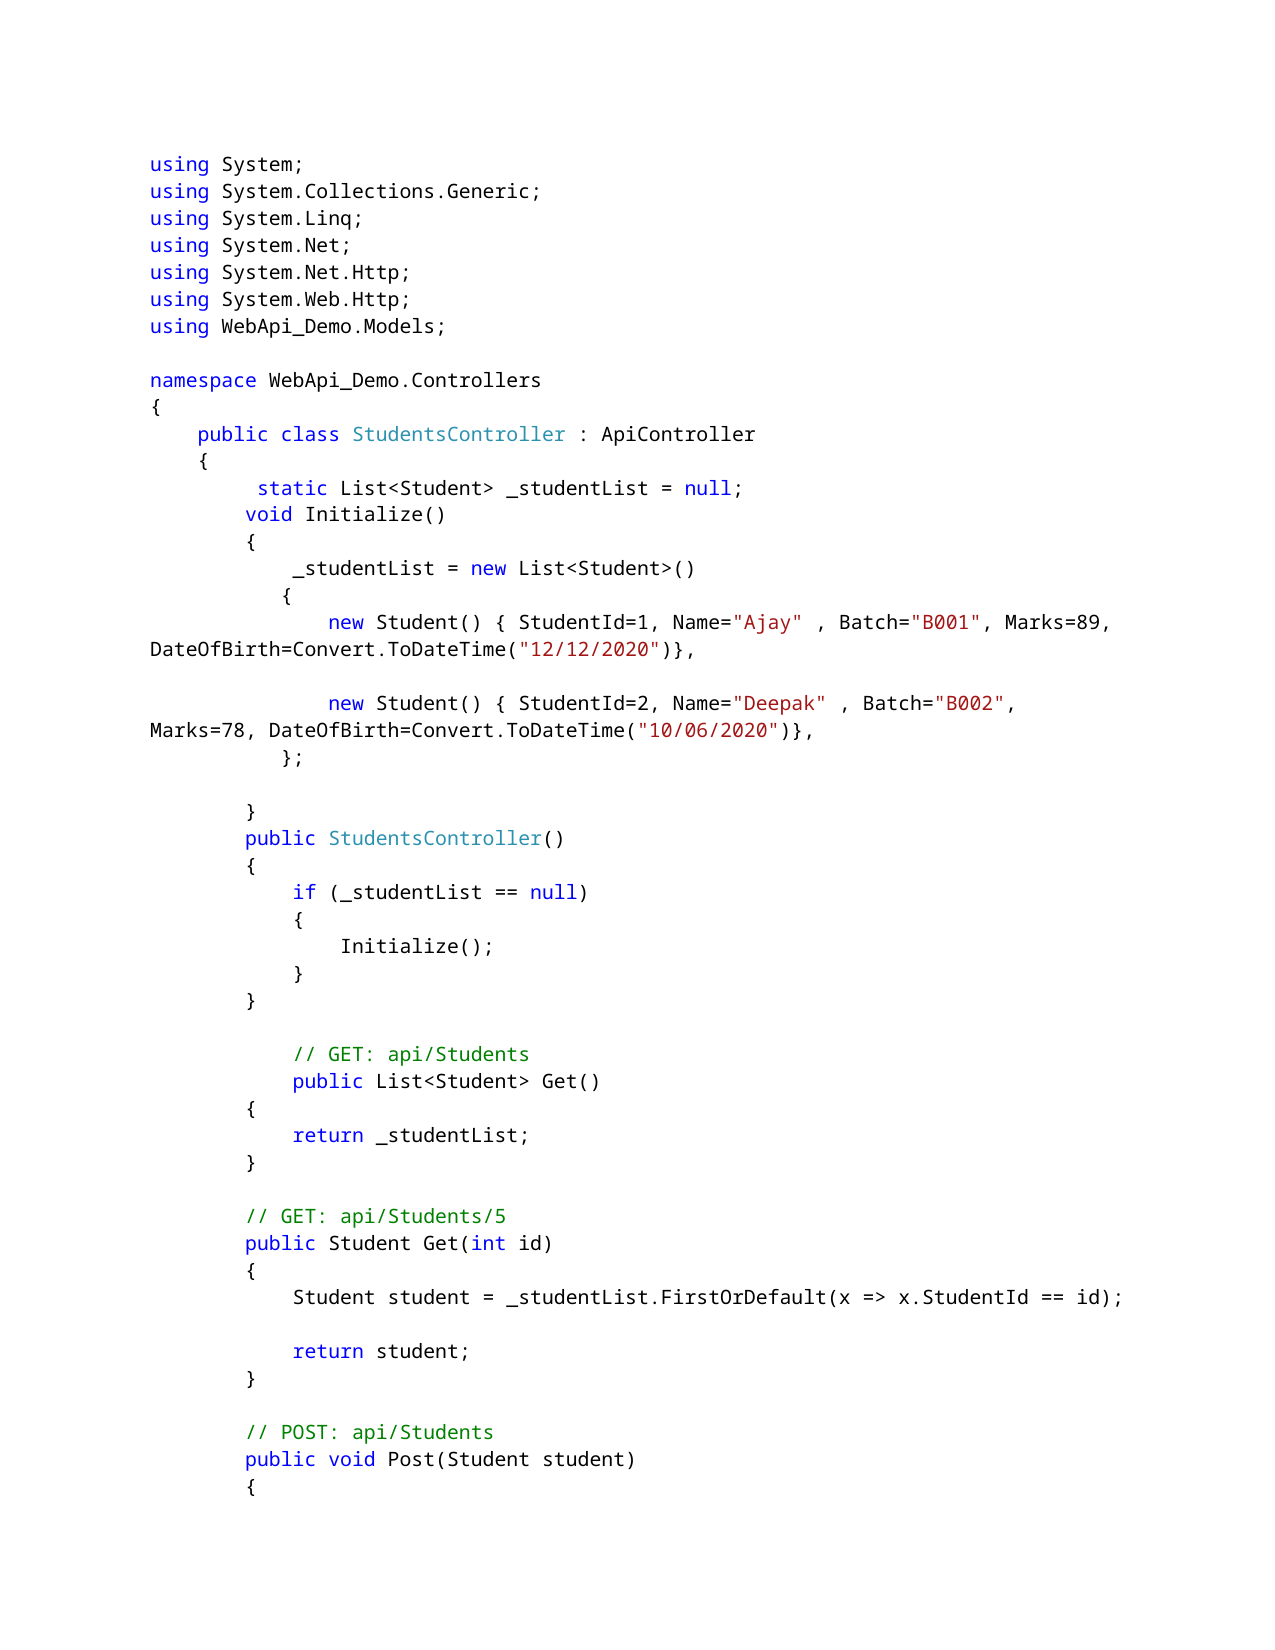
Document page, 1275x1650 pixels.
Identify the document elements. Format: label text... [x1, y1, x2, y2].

text using WebApi_Demo.Models; [150, 312, 1125, 339]
text namespace WebApi_Demo.Controllers [150, 366, 1125, 393]
text public List<Student> Get() [150, 1067, 1125, 1094]
text using System.Web.Http; [150, 285, 1125, 312]
text return _studentList; [150, 1121, 1125, 1148]
text if (_studentList == null) [150, 878, 1125, 905]
text void Initialize() [150, 501, 1125, 528]
text public class StudentsController : ApiController [150, 420, 1125, 447]
text } [150, 1364, 1125, 1391]
text new Student() { StudentId=1, Name="Ajay" , Batch="B001", Marks=89, DateOfBirth=Convert.ToDateTime("12/12/2020")}, [150, 609, 1125, 663]
text // GET: api/Students/5 [150, 1202, 1125, 1229]
text Student student = _studentList.FirstOrDefault(x => x.StudentId == id); [150, 1283, 1125, 1310]
text }; [150, 743, 1125, 771]
text } [150, 1148, 1125, 1175]
text using System.Net.Http; [150, 258, 1125, 285]
text public Student Get(int id) [150, 1229, 1125, 1256]
text using System; [150, 150, 1125, 177]
text Initialize(); [150, 932, 1125, 959]
text using System.Collections.Generic; [150, 177, 1125, 204]
text { [150, 393, 1125, 420]
text { [150, 1256, 1125, 1283]
text // POST: api/Students [150, 1418, 1125, 1445]
text { [150, 1094, 1125, 1121]
text { [150, 905, 1125, 932]
text } [150, 797, 1125, 824]
text _studentList = new List<Student>() [150, 555, 1125, 582]
text { [150, 1472, 1125, 1499]
text using System.Net; [150, 231, 1125, 258]
text } [150, 986, 1125, 1013]
text return student; [150, 1337, 1125, 1364]
text { [150, 528, 1125, 555]
text public StudentsController() [150, 824, 1125, 851]
text { [150, 851, 1125, 878]
text public void Post(Student student) [150, 1445, 1125, 1472]
text using System.Linq; [150, 204, 1125, 231]
text { [150, 582, 1125, 609]
text { [150, 447, 1125, 474]
text // GET: api/Students [150, 1040, 1125, 1067]
text static List<Student> _studentList = null; [150, 474, 1125, 501]
text } [150, 959, 1125, 986]
text new Student() { StudentId=2, Name="Deepak" , Batch="B002", Marks=78, DateOfBirth=Convert.ToDateTime("10/06/2020")}, [150, 689, 1125, 743]
